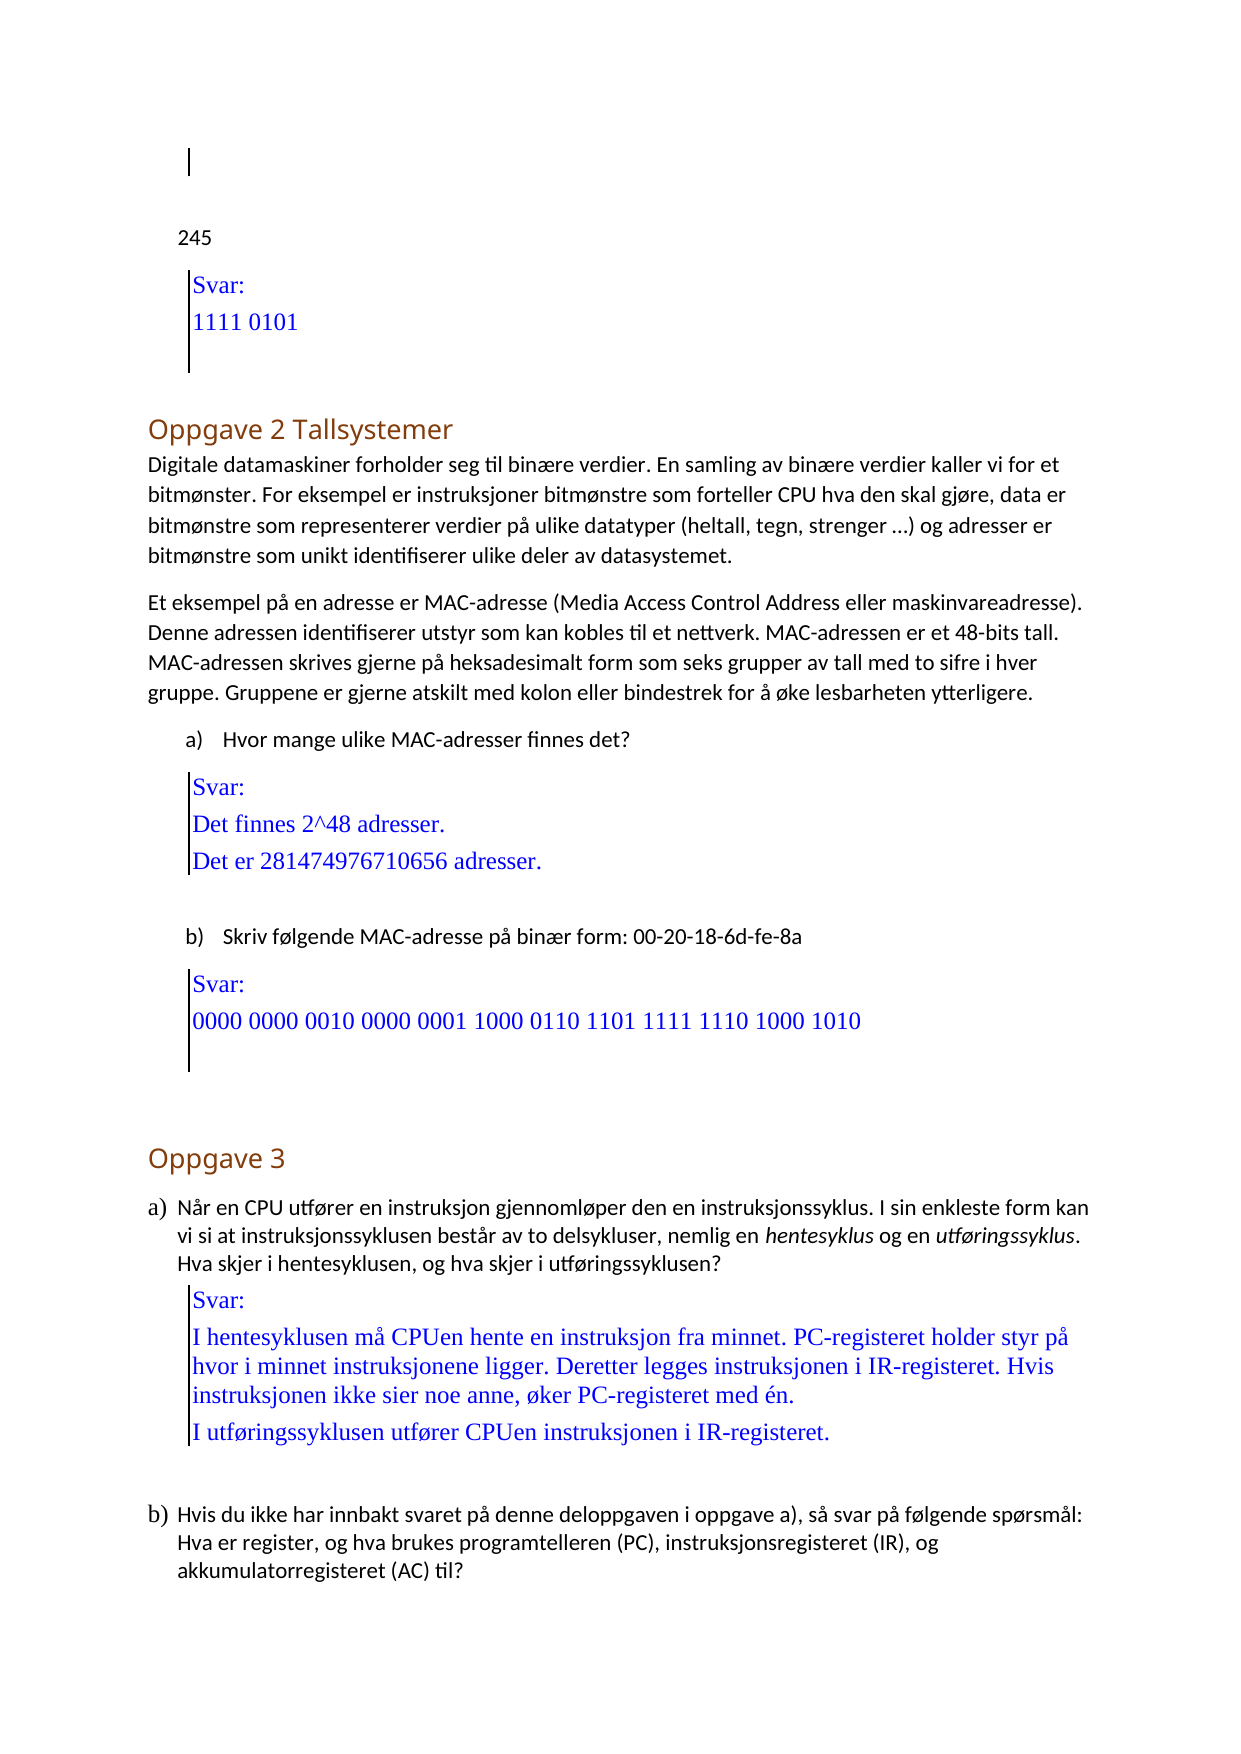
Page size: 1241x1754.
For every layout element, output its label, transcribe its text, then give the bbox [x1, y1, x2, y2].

text I hentesyklusen må CPUen hente en instruksjon fra minnet. PC-registeret holder styr på hvor i minnet instruksjonene ligger. Deretter legges instruksjonen i IR-registeret. Hvis instruksjonen ikke sier noe anne, øker PC-registeret med én. [190, 1322, 1093, 1408]
subtitle Oppgave 2 Tallsystemer [148, 411, 1093, 447]
list Når en CPU utfører en instruksjon gjennomløper den en instruksjonssyklus. I sin enkleste form kan vi si at instruksjonssyklusen består av to delsykluser, nemlig en hentesyklus og en utføringssyklus. Hva skjer i hentesyklusen, og hva skjer i utføringssyklusen? [148, 1192, 1093, 1277]
text 1111 0101 [190, 307, 1093, 336]
list Hvor mange ulike MAC-adresser finnes det? [185, 725, 1093, 753]
text Digitale datamaskiner forholder seg til binære verdier. En samling av binære verdier kaller vi for et bitmønster. For eksempel er instruksjoner bitmønstre som forteller CPU hva den skal gjøre, data er bitmønstre som representerer verdier på ulike datatyper (heltall, tegn, strenger …) og adresser er bitmønstre som unikt identifiserer ulike deler av datasystemet. [148, 450, 1093, 569]
text I utføringssyklusen utfører CPUen instruksjonen i IR-registeret. [190, 1417, 1093, 1446]
text 245 [148, 223, 1093, 251]
text Svar: [190, 772, 1093, 801]
text Svar: [190, 1285, 1093, 1314]
list Hvis du ikke har innbakt svaret på denne deloppgaven i oppgave a), så svar på følgende spørsmål: Hva er register, og hva brukes programtelleren (PC), instruksjonsregisteret (IR), og akkumulatorregisteret (AC) til? [148, 1499, 1093, 1584]
text 0000 0000 0010 0000 0001 1000 0110 1101 1111 1110 1000 1010 [190, 1006, 1093, 1035]
list Skriv følgende MAC-adresse på binær form: 00-20-18-6d-fe-8a [185, 922, 1093, 950]
text Det er 281474976710656 adresser. [190, 846, 1093, 875]
text Svar: [190, 270, 1093, 299]
text Det finnes 2^48 adresser. [190, 809, 1093, 838]
text Svar: [190, 969, 1093, 998]
text Et eksempel på en adresse er MAC-adresse (Media Access Control Address eller maskinvareadresse). Denne adressen identifiserer utstyr som kan kobles til et nettverk. MAC-adressen er et 48-bits tall. MAC-adressen skrives gjerne på heksadesimalt form som seks grupper av tall med to sifre i hver gruppe. Gruppene er gjerne atskilt med kolon eller bindestrek for å øke lesbarheten ytterligere. [148, 588, 1093, 706]
subtitle Oppgave 3 [148, 1139, 1093, 1176]
